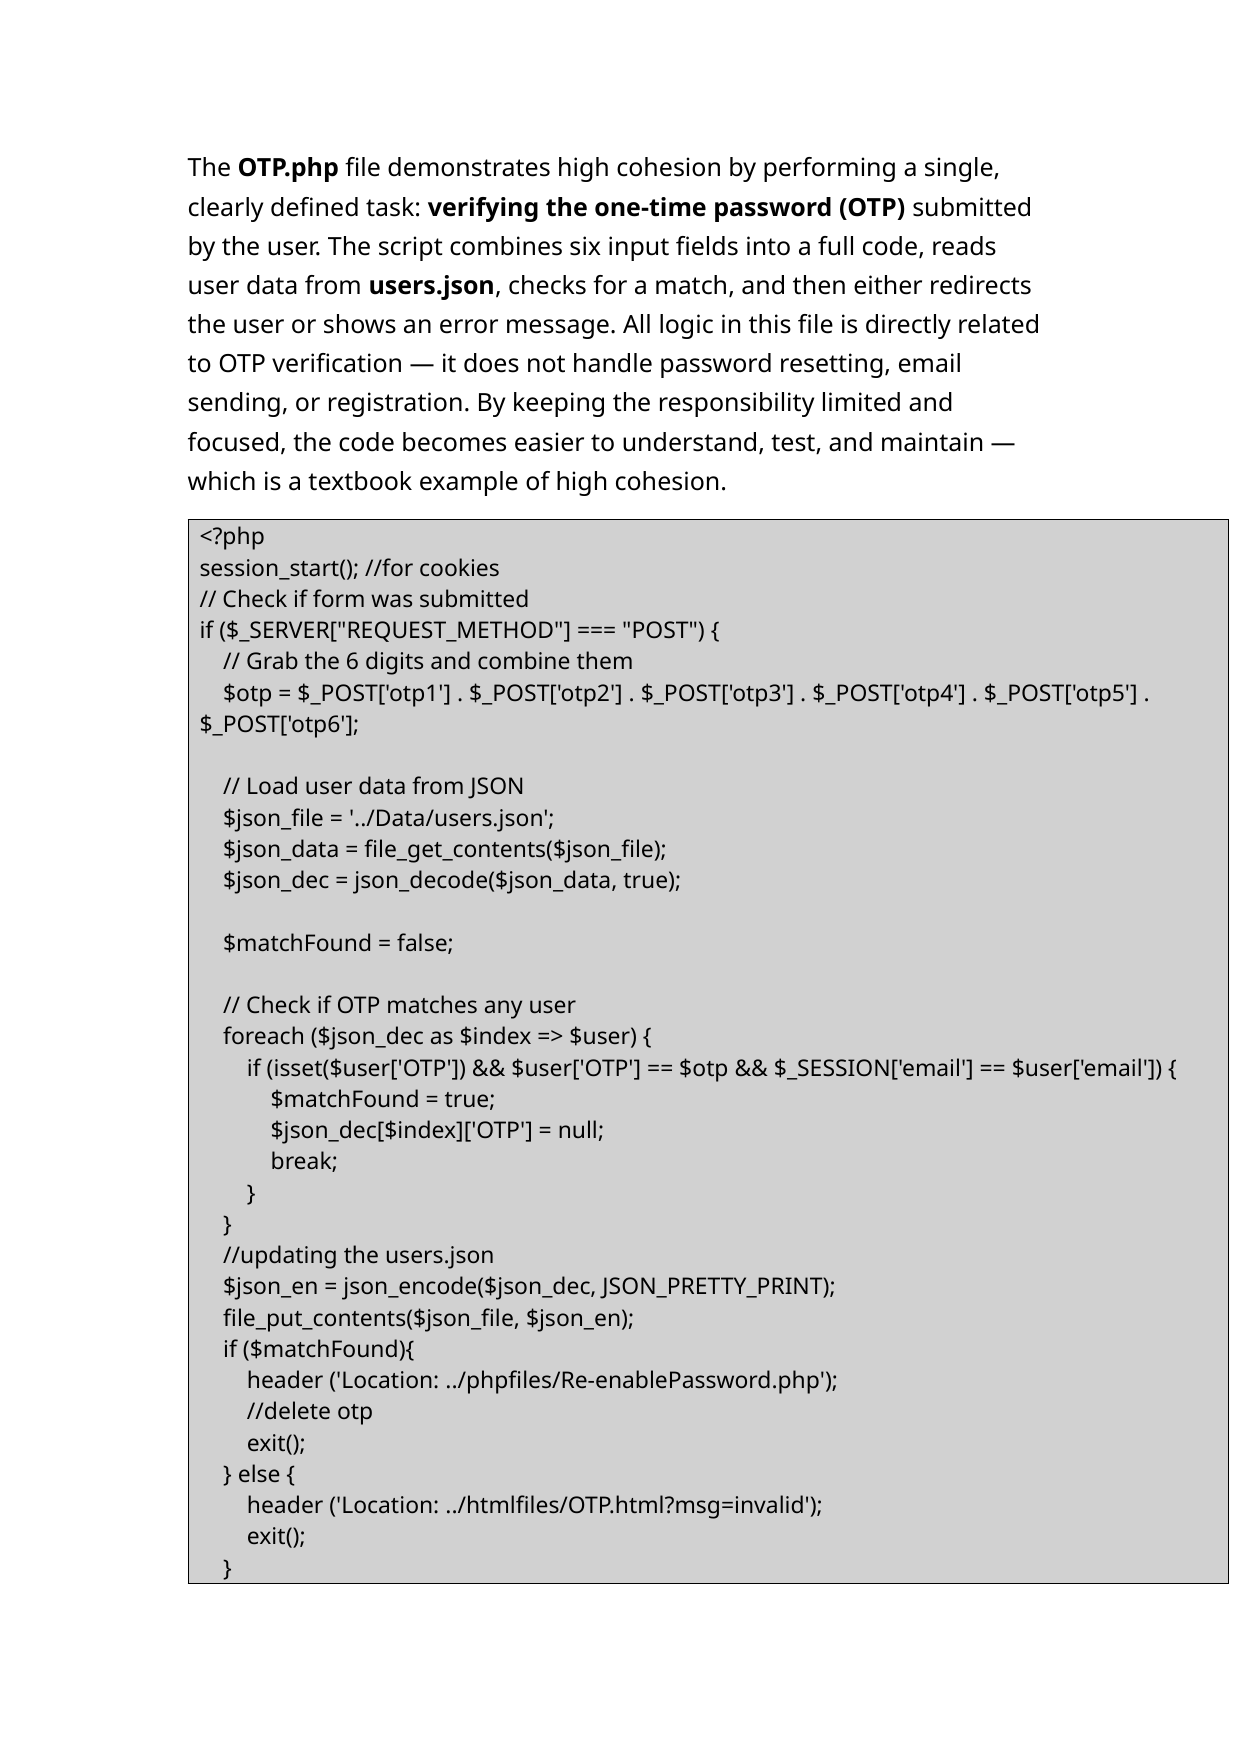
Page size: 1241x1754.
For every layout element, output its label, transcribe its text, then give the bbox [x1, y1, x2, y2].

text The OTP.php file demonstrates high cohesion by performing a single, clearly defined task: verifying the one-time password (OTP) submitted by the user. The script combines six input fields into a full code, reads user data from users.json, checks for a match, and then either redirects the user or shows an error message. All logic in this file is directly related to OTP verification — it does not handle password resetting, email sending, or registration. By keeping the responsibility limited and focused, the code becomes easier to understand, test, and maintain — which is a textbook example of high cohesion. [187, 150, 1053, 497]
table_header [189, 520, 1228, 1583]
